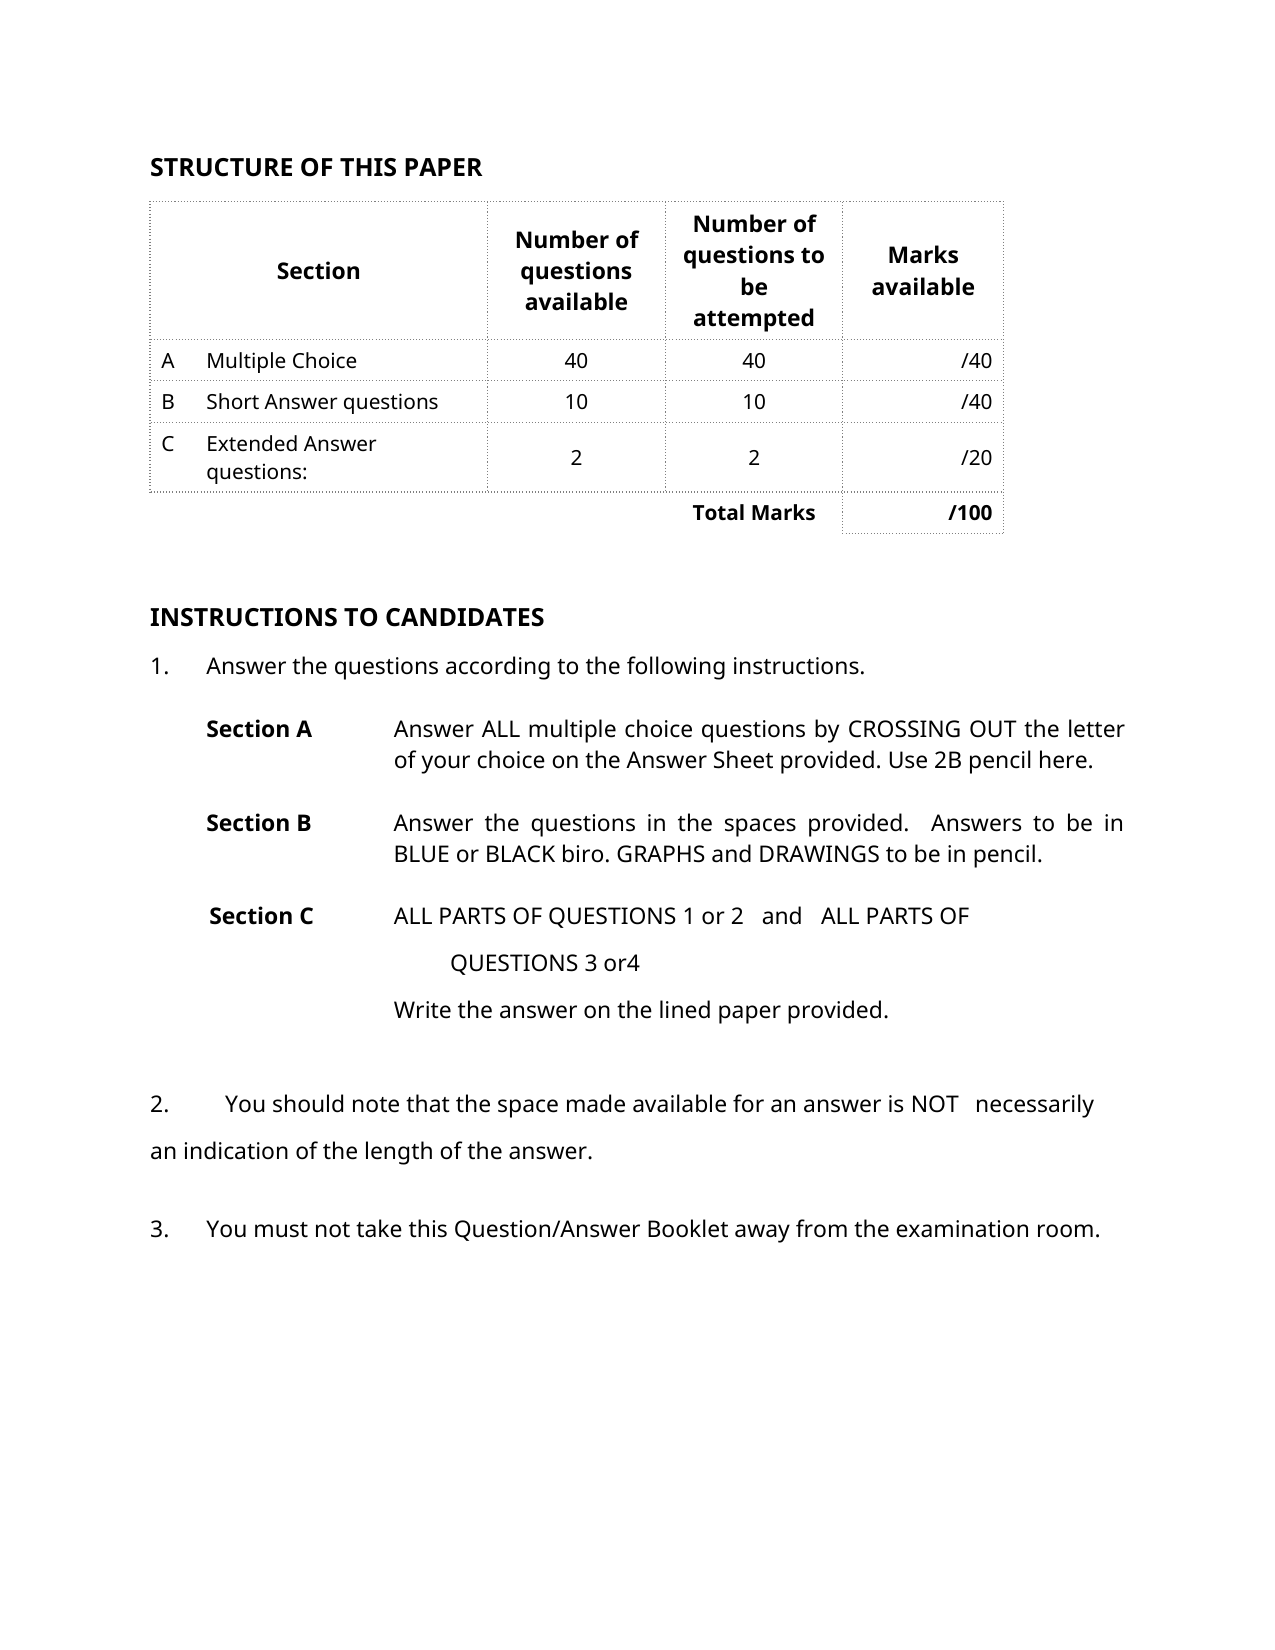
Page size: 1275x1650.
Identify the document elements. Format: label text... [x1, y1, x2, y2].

table_cell C Extended Answer questions: [150, 422, 487, 491]
table_cell 40 [488, 339, 665, 380]
table_cell 2 [665, 422, 843, 491]
text Instructions to candidates [150, 599, 1125, 633]
table_cell [488, 491, 665, 533]
table_cell 10 [488, 380, 665, 422]
text Section B Answer the questions in the spaces provided. Answers to be in BLUE or BLACK biro. GRAPHS and DRAWINGS to be in pencil. [206, 806, 1125, 869]
table_cell Total Marks [665, 491, 843, 533]
text 1. Answer the questions according to the following instructions. [150, 650, 1125, 681]
table_header Marks available [843, 201, 1003, 339]
table_header Section [150, 201, 487, 339]
table_cell /100 [843, 491, 1003, 533]
text Write the answer on the lined paper provided. [150, 994, 1125, 1025]
table_cell 40 [665, 339, 843, 380]
table_header Number of questions available [488, 201, 665, 339]
table_cell [150, 491, 487, 533]
text Structure of this paper [150, 150, 1125, 184]
table_cell B Short Answer questions [150, 380, 487, 422]
table_header Number of questions to be attempted [665, 201, 843, 339]
table_cell 10 [665, 380, 843, 422]
table_cell /20 [843, 422, 1003, 491]
text 2. You should note that the space made available for an answer is not necessarily an indication of the length of the answer. [150, 1088, 1125, 1166]
text Section C ALL PARTS OF QUESTIONS 1 or 2 and ALL PARTS OF QUESTIONS 3 or4 [150, 900, 1125, 978]
table_cell 2 [488, 422, 665, 491]
table_cell /40 [843, 380, 1003, 422]
text Section A Answer ALL multiple choice questions by crossing out the letter of your choice on the Answer Sheet provided. Use 2B pencil here. [206, 713, 1125, 775]
table_cell /40 [843, 339, 1003, 380]
text 3. You must not take this Question/Answer Booklet away from the examination room. [150, 1213, 1125, 1244]
table_cell A Multiple Choice [150, 339, 487, 380]
